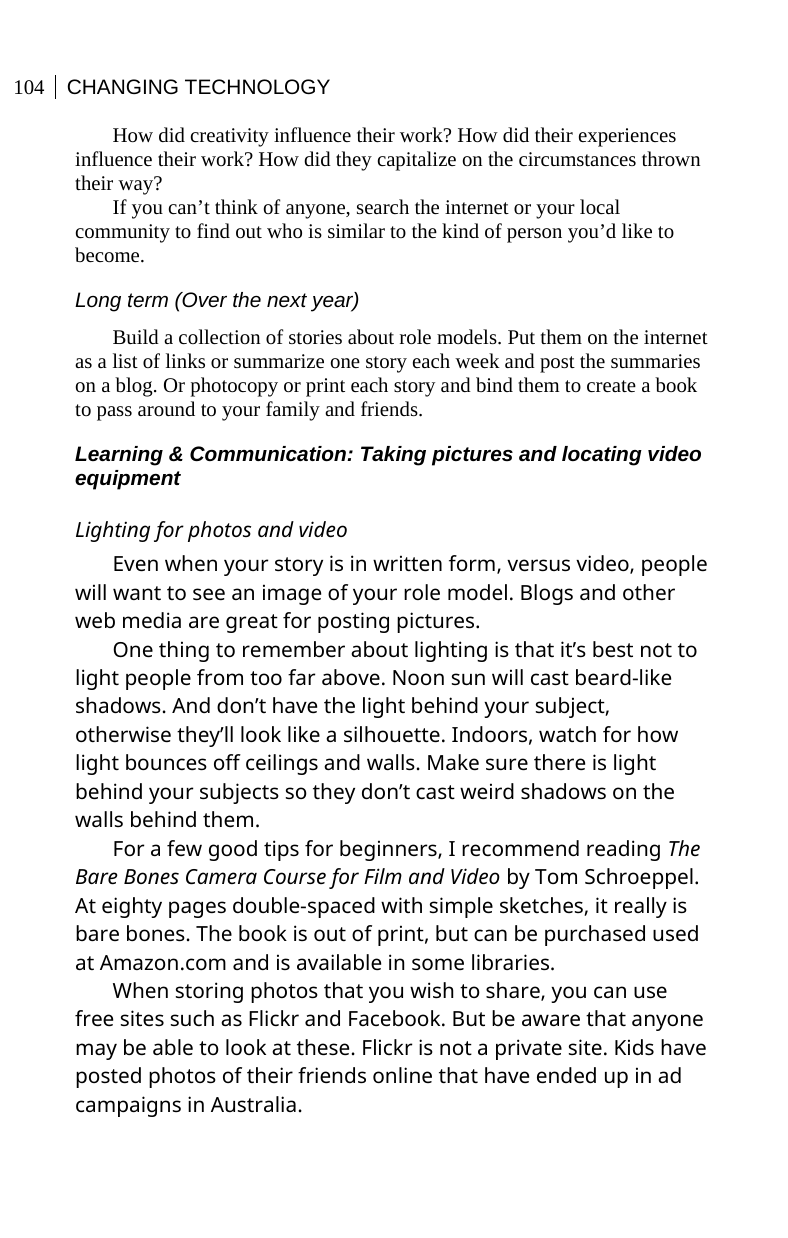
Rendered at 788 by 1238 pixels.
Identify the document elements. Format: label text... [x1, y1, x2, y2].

text Even when your story is in written form, versus video, people will want to see an image of your role model. Blogs and other web media are great for posting pictures. [75, 549, 712, 635]
text When storing photos that you wish to share, you can use free sites such as Flickr and Facebook. But be aware that anyone may be able to look at these. Flickr is not a private site. Kids have posted photos of their friends online that have ended up in ad campaigns in Australia. [75, 976, 712, 1118]
text Build a collection of stories about role models. Put them on the internet as a list of links or summarize one story each week and post the summaries on a blog. Or photocopy or print each story and bind them to create a book to pass around to your family and friends. [75, 325, 712, 421]
subtitle Learning & Communication: Taking pictures and locating video equipment [75, 442, 712, 490]
text If you can’t think of anyone, search the internet or your local community to find out who is similar to the kind of person you’d like to become. [75, 195, 712, 267]
text One thing to remember about lighting is that it’s best not to light people from too far above. Noon sun will cast beard-like shadows. And don’t have the light behind your subject, otherwise they’ll look like a silhouette. Indoors, watch for how light bounces off ceilings and walls. Make sure there is light behind your subjects so they don’t cast weird shadows on the walls behind them. [75, 635, 712, 834]
text For a few good tips for beginners, I recommend reading The Bare Bones Camera Course for Film and Video by Tom Schroeppel. At eighty pages double-spaced with simple sketches, it really is bare bones. The book is out of print, but can be purchased used at Amazon.com and is available in some libraries. [75, 834, 712, 976]
subtitle Long term (Over the next year) [75, 288, 712, 312]
text How did creativity influence their work? How did their experiences influence their work? How did they capitalize on the circumstances thrown their way? [75, 123, 712, 195]
subtitle Lighting for photos and video [75, 515, 712, 543]
